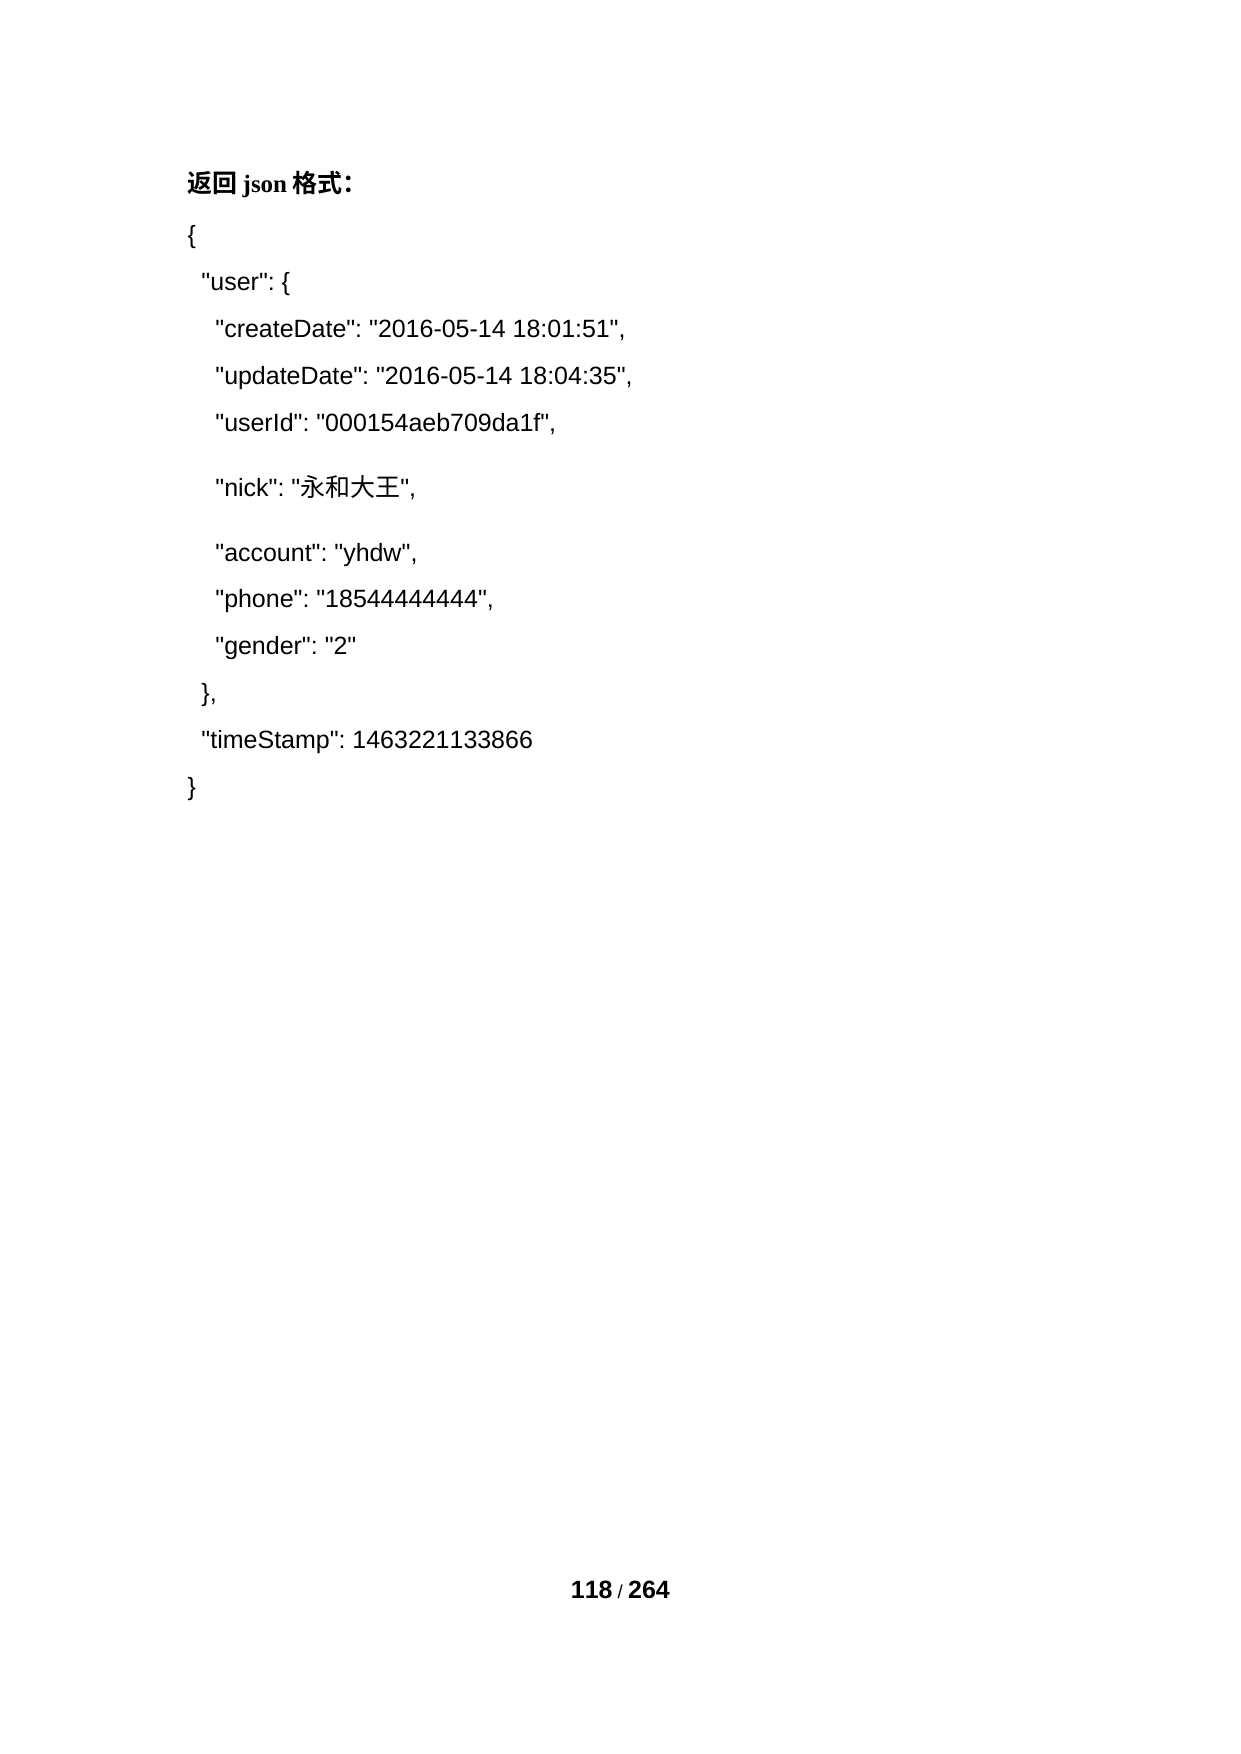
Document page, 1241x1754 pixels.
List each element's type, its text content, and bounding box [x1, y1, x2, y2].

text "createDate": "2016-05-14 18:01:51", [187, 312, 1053, 344]
text "gender": "2" [187, 629, 1053, 662]
text } [187, 770, 1053, 803]
text }, [187, 676, 1053, 709]
text "userId": "000154aeb709da1f", [187, 406, 1053, 438]
text { [187, 218, 1053, 251]
text "updateDate": "2016-05-14 18:04:35", [187, 359, 1053, 391]
text "phone": "18544444444", [187, 583, 1053, 615]
text 返回json格式： [187, 164, 1053, 200]
text "user": { [187, 265, 1053, 298]
text "nick": "永和大王", [187, 453, 1053, 518]
text "account": "yhdw", [187, 536, 1053, 568]
text "timeStamp": 1463221133866 [187, 723, 1053, 756]
